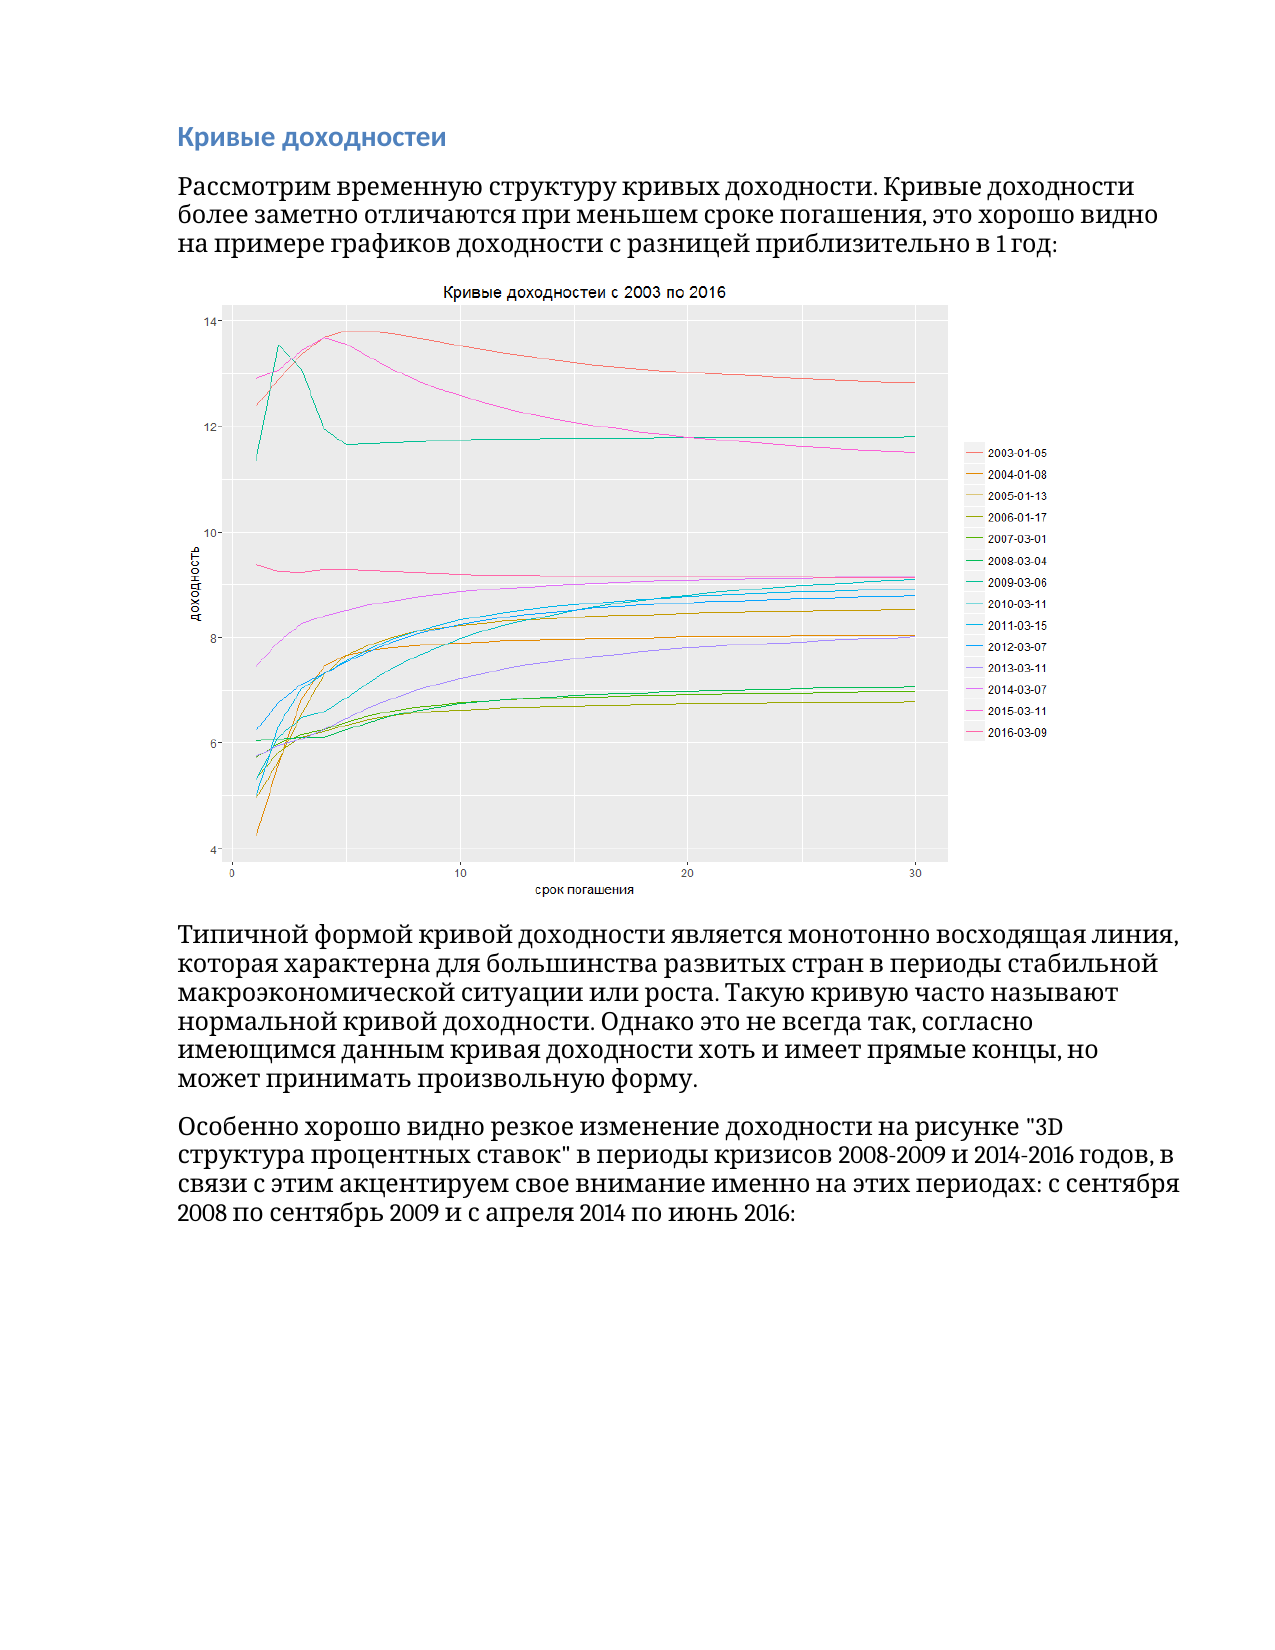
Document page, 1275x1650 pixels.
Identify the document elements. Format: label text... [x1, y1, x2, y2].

picture [177, 277, 1070, 903]
text Особенно хорошо видно резкое изменение доходности на рисунке "3D структура процентных ставок" в периоды кризисов 2008-2009 и 2014-2016 годов, в связи с этим акцентируем свое внимание именно на этих периодах: с сентября 2008 по сентябрь 2009 и с апреля 2014 по июнь 2016: [177, 1112, 1186, 1227]
text Рассмотрим временную структуру кривых доходности. Кривые доходности более заметно отличаются при меньшем сроке погашения, это хорошо видно на примере графиков доходности с разницей приблизительно в 1 год: [177, 172, 1186, 259]
text Типичной формой кривой доходности является монотонно восходящая линия, которая характерна для большинства развитых стран в периоды стабильной макроэкономической ситуации или роста. Такую кривую часто называют нормальной кривой доходности. Однако это не всегда так, согласно имеющимся данным кривая доходности хоть и имеет прямые концы, но может принимать произвольную форму. [177, 921, 1186, 1094]
subtitle Кривые доходностеи [177, 118, 1186, 154]
